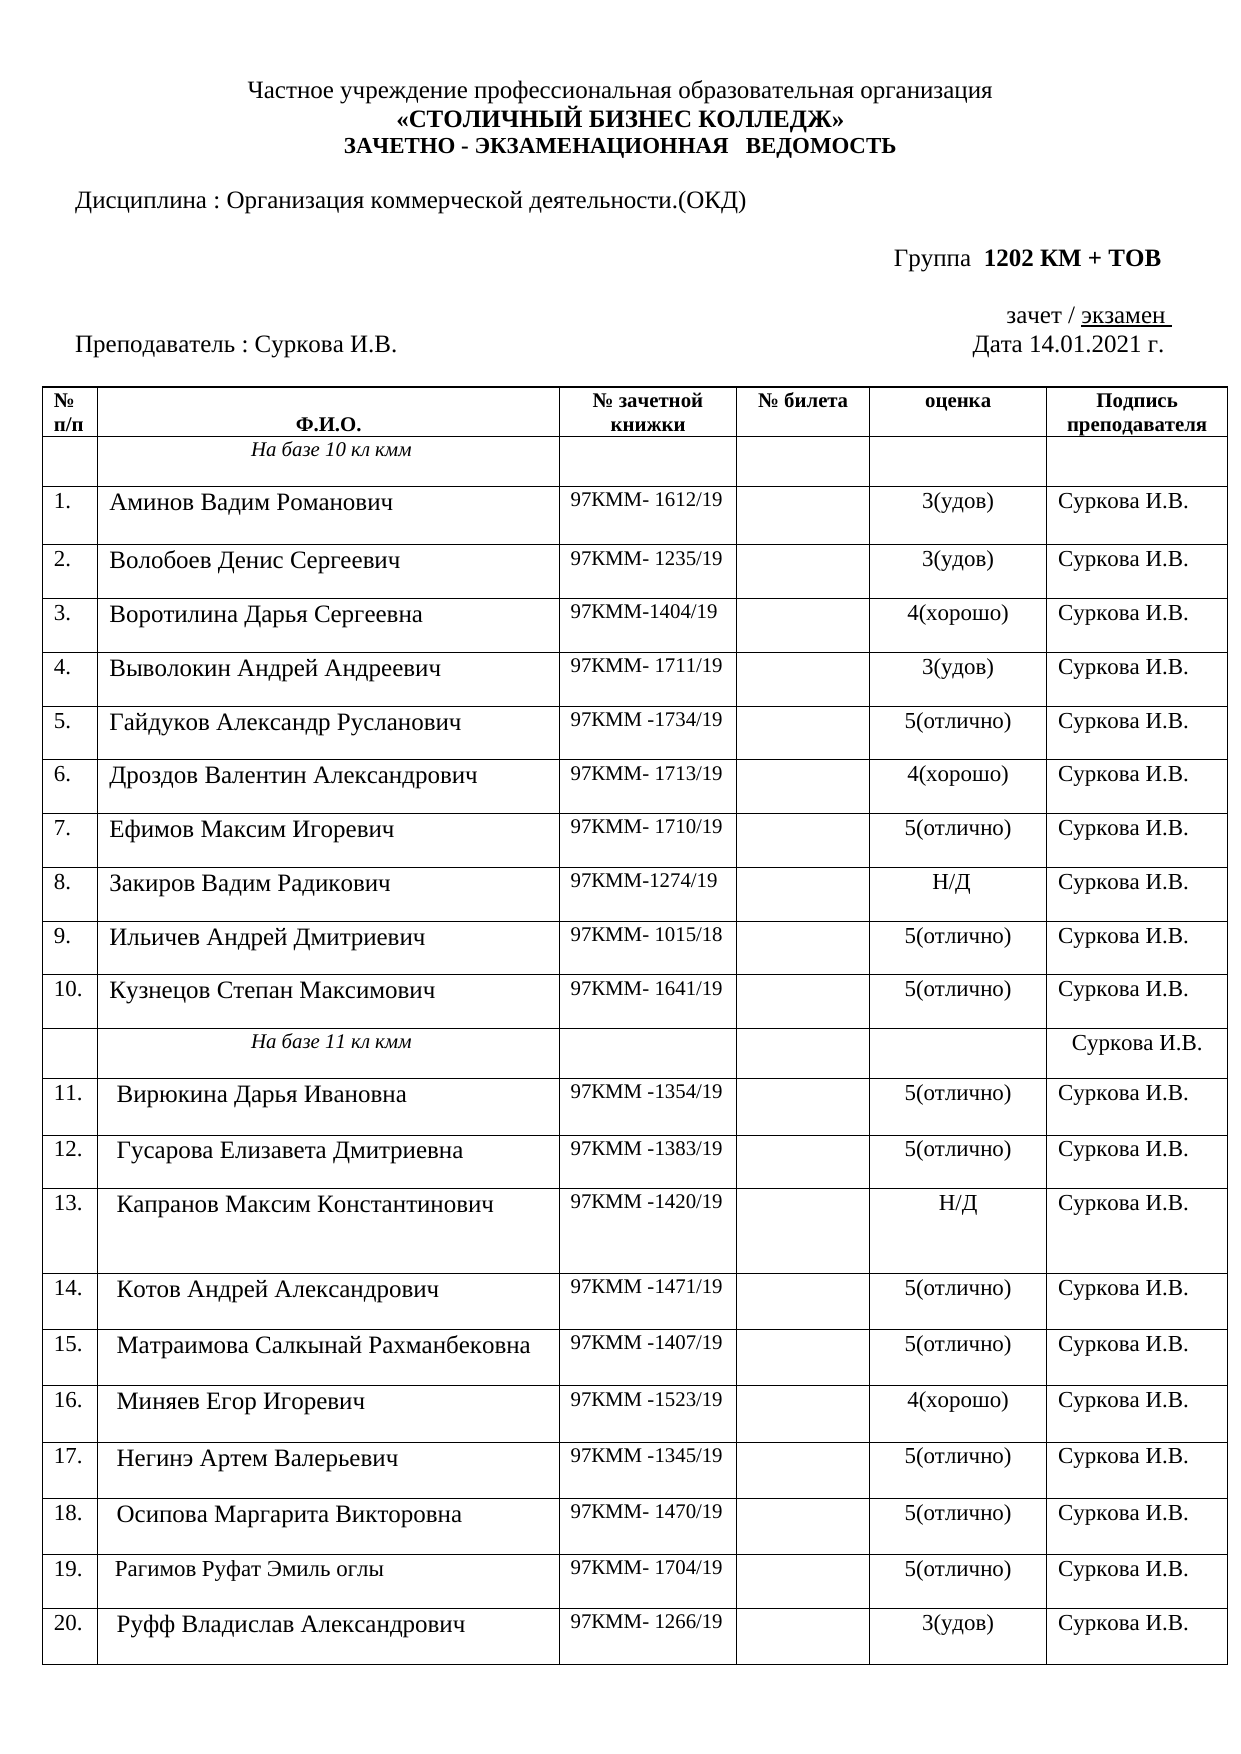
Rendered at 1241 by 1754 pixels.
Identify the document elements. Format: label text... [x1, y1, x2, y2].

table_cell Суркова И.В. [1047, 653, 1227, 706]
table_cell Суркова И.В. [1047, 922, 1227, 974]
table_cell Суркова И.В. [1047, 1499, 1227, 1554]
table_cell [737, 1386, 869, 1442]
table_cell 97КММ -1471/19 [560, 1274, 736, 1329]
table_cell 97КММ -1345/19 [560, 1443, 736, 1498]
table_cell [43, 1386, 97, 1442]
table_cell [560, 1029, 736, 1078]
table_cell Осипова Маргарита Викторовна [98, 1499, 559, 1554]
table_cell [43, 1029, 97, 1078]
table_cell 3(удов) [870, 545, 1046, 598]
table_cell [560, 437, 736, 486]
table_cell Суркова И.В. [1047, 599, 1227, 652]
table_cell [737, 1136, 869, 1188]
table_cell Рагимов Руфат Эмиль оглы [98, 1555, 559, 1608]
table_cell 5(отлично) [870, 814, 1046, 867]
table_header Ф.И.О. [98, 388, 559, 436]
table_cell Н/Д [870, 1189, 1046, 1273]
table_cell 97КММ- 1235/19 [560, 545, 736, 598]
table_cell [737, 1330, 869, 1385]
table_cell [737, 1029, 869, 1078]
table_cell Ильичев Андрей Дмитриевич [98, 922, 559, 974]
table_cell [737, 1274, 869, 1329]
table_cell 97КММ- 1470/19 [560, 1499, 736, 1554]
table_cell 97КММ- 1015/18 [560, 922, 736, 974]
text Дисциплина : Организация коммерческой деятельности.(ОКД) [75, 185, 1165, 214]
table_cell Кузнецов Степан Максимович [98, 975, 559, 1028]
table_cell Суркова И.В. [1047, 1386, 1227, 1442]
table_header Подпись преподавателя [1047, 388, 1227, 436]
table_cell [737, 760, 869, 813]
table_header № билета [737, 388, 869, 436]
table_cell 97КММ -1407/19 [560, 1330, 736, 1385]
table_cell [737, 653, 869, 706]
table_cell Гайдуков Александр Русланович [98, 707, 559, 759]
table_cell Суркова И.В. [1047, 1189, 1227, 1273]
table_cell [43, 868, 97, 921]
table_cell [43, 760, 97, 813]
table_cell [43, 975, 97, 1028]
table_cell Суркова И.В. [1047, 1609, 1227, 1664]
table_cell Дроздов Валентин Александрович [98, 760, 559, 813]
table_cell Суркова И.В. [1047, 1136, 1227, 1188]
table_cell [737, 814, 869, 867]
table_cell [737, 1609, 869, 1664]
table_cell [870, 437, 1046, 486]
table_cell [43, 437, 97, 486]
table_cell Суркова И.В. [1047, 545, 1227, 598]
table_cell Суркова И.В. [1047, 1330, 1227, 1385]
table_cell [737, 1189, 869, 1273]
table_cell 97КММ- 1612/19 [560, 487, 736, 544]
table_cell Суркова И.В. [1047, 1274, 1227, 1329]
table_cell Суркова И.В. [1047, 975, 1227, 1028]
table_cell [43, 922, 97, 974]
table_cell Котов Андрей Александрович [98, 1274, 559, 1329]
table_cell 97КММ- 1641/19 [560, 975, 736, 1028]
table_cell Суркова И.В. [1047, 1555, 1227, 1608]
table_cell 97КММ- 1710/19 [560, 814, 736, 867]
table_cell Аминов Вадим Романович [98, 487, 559, 544]
text Частное учреждение профессиональная образовательная организация [75, 75, 1165, 104]
table_cell [737, 545, 869, 598]
table_cell Воротилина Дарья Сергеевна [98, 599, 559, 652]
table_cell [737, 1079, 869, 1134]
table_cell [43, 545, 97, 598]
table_header № п/п [43, 388, 97, 436]
table_cell [870, 1029, 1046, 1078]
table_cell 97КММ- 1704/19 [560, 1555, 736, 1608]
table_cell [737, 1443, 869, 1498]
table_cell [43, 1330, 97, 1385]
table_cell Суркова И.В. [1047, 1443, 1227, 1498]
table_cell Волобоев Денис Сергеевич [98, 545, 559, 598]
table_cell [43, 1499, 97, 1554]
table_cell Капранов Максим Константинович [98, 1189, 559, 1273]
table_cell Миняев Егор Игоревич [98, 1386, 559, 1442]
table_cell [737, 487, 869, 544]
table_cell 97КММ -1354/19 [560, 1079, 736, 1134]
table_cell 4(хорошо) [870, 1386, 1046, 1442]
table_cell Суркова И.В. [1047, 1079, 1227, 1134]
table_cell [43, 707, 97, 759]
table_cell Суркова И.В. [1047, 707, 1227, 759]
table_cell [737, 922, 869, 974]
table_cell [43, 1079, 97, 1134]
table_cell Гусарова Елизавета Дмитриевна [98, 1136, 559, 1188]
table_cell [43, 1136, 97, 1188]
table_cell На базе 11 кл кмм [98, 1029, 559, 1078]
table_cell [43, 814, 97, 867]
table_cell 5(отлично) [870, 975, 1046, 1028]
table_cell 5(отлично) [870, 1443, 1046, 1498]
table_cell Суркова И.В. [1047, 487, 1227, 544]
table_cell [737, 707, 869, 759]
table_cell [43, 1274, 97, 1329]
table_cell 5(отлично) [870, 922, 1046, 974]
table_cell 3(удов) [870, 1609, 1046, 1664]
table_cell Негинэ Артем Валерьевич [98, 1443, 559, 1498]
table_cell Руфф Владислав Александрович [98, 1609, 559, 1664]
table_cell 4(хорошо) [870, 599, 1046, 652]
table_cell [43, 1443, 97, 1498]
table_cell 97КММ- 1266/19 [560, 1609, 736, 1664]
table_cell 5(отлично) [870, 1330, 1046, 1385]
table_cell Закиров Вадим Радикович [98, 868, 559, 921]
table_cell 5(отлично) [870, 1079, 1046, 1134]
table_cell [737, 599, 869, 652]
table_cell 97КММ- 1711/19 [560, 653, 736, 706]
table_cell 3(удов) [870, 487, 1046, 544]
table_cell 5(отлично) [870, 1555, 1046, 1608]
table_cell [737, 975, 869, 1028]
table_cell [43, 487, 97, 544]
table_cell [43, 1555, 97, 1608]
table_cell 3(удов) [870, 653, 1046, 706]
text Преподаватель : Суркова И.В. Дата 14.01.2021 г. [75, 329, 1165, 358]
table_cell Выволокин Андрей Андреевич [98, 653, 559, 706]
table_cell Вирюкина Дарья Ивановна [98, 1079, 559, 1134]
table_cell Суркова И.В. [1047, 1029, 1227, 1078]
table_cell [737, 1499, 869, 1554]
table_cell 97КММ-1274/19 [560, 868, 736, 921]
text зачет / экзамен [75, 300, 1165, 329]
table_cell 4(хорошо) [870, 760, 1046, 813]
table_cell [737, 437, 869, 486]
table_header оценка [870, 388, 1046, 436]
table_cell Суркова И.В. [1047, 814, 1227, 867]
table_cell 97КММ -1383/19 [560, 1136, 736, 1188]
table_cell 5(отлично) [870, 1499, 1046, 1554]
table_cell Н/Д [870, 868, 1046, 921]
table_cell [1047, 437, 1227, 486]
text Группа 1202 КМ + ТОВ [75, 243, 1165, 271]
table_cell [737, 1555, 869, 1608]
text «СТОЛИЧНЫЙ БИЗНЕС КОЛЛЕДЖ» [75, 104, 1165, 132]
table_cell 97КММ -1734/19 [560, 707, 736, 759]
table_cell 5(отлично) [870, 707, 1046, 759]
table_cell [737, 868, 869, 921]
table_cell 97КММ-1404/19 [560, 599, 736, 652]
table_cell 5(отлично) [870, 1136, 1046, 1188]
table_cell Суркова И.В. [1047, 868, 1227, 921]
table_cell Суркова И.В. [1047, 760, 1227, 813]
text ЗАЧЕТНО - ЭКЗАМЕНАЦИОННАЯ ВЕДОМОСТЬ [75, 132, 1165, 159]
table_cell На базе 10 кл кмм [98, 437, 559, 486]
table_cell [43, 599, 97, 652]
table_cell 97КММ -1523/19 [560, 1386, 736, 1442]
table_cell 97КММ- 1713/19 [560, 760, 736, 813]
table_cell 97КММ -1420/19 [560, 1189, 736, 1273]
table_cell [43, 653, 97, 706]
table_cell 5(отлично) [870, 1274, 1046, 1329]
table_cell Ефимов Максим Игоревич [98, 814, 559, 867]
table_cell [43, 1189, 97, 1273]
table_header № зачетной книжки [560, 388, 736, 436]
table_cell [43, 1609, 97, 1664]
table_cell Матраимова Салкынай Рахманбековна [98, 1330, 559, 1385]
